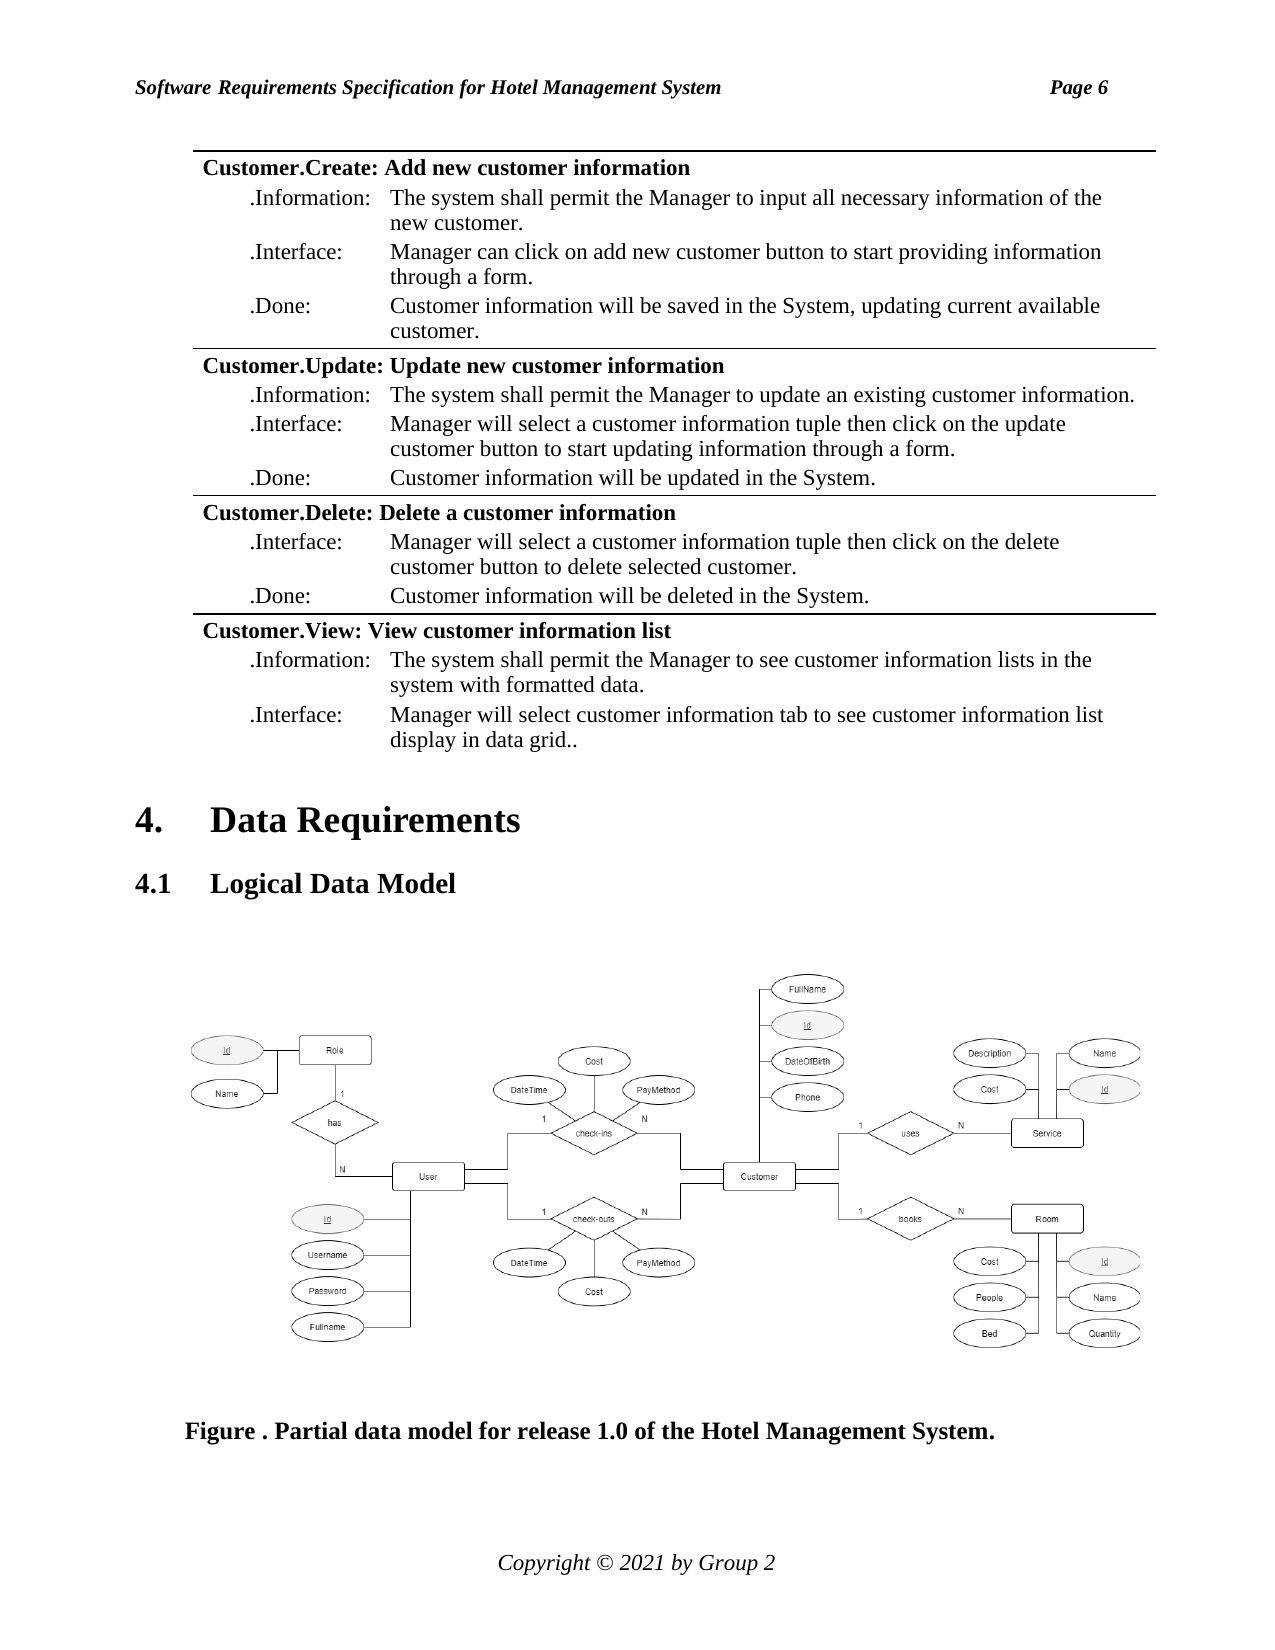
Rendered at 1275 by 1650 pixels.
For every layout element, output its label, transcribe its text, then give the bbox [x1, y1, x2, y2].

picture [135, 974, 1141, 1348]
text Figure . Partial data model for release 1.0 of the Hotel Management System. [184, 1416, 1140, 1445]
subtitle Data Requirements [135, 798, 1140, 841]
table_header Customer.Create: Add new customer information .Information: The system shall permit the Manager to input all necessary information of the new customer. .Interface: Manager can click on add new customer button to start providing information through a form. .Done: Customer information will be saved in the System, updating current available customer. [193, 152, 1156, 347]
table_cell Customer.Update: Update new customer information .Information: The system shall permit the Manager to update an existing customer information. .Interface: Manager will select a customer information tuple then click on the update customer button to start updating information through a form. .Done: Customer information will be updated in the System. [193, 349, 1156, 495]
subtitle Logical Data Model [135, 866, 1140, 899]
table_cell Customer.Delete: Delete a customer information .Interface: Manager will select a customer information tuple then click on the delete customer button to delete selected customer. .Done: Customer information will be deleted in the System. [193, 496, 1156, 613]
table_cell Customer.View: View customer information list .Information: The system shall permit the Manager to see customer information lists in the system with formatted data. .Interface: Manager will select customer information tab to see customer information list display in data grid.. [193, 615, 1156, 764]
